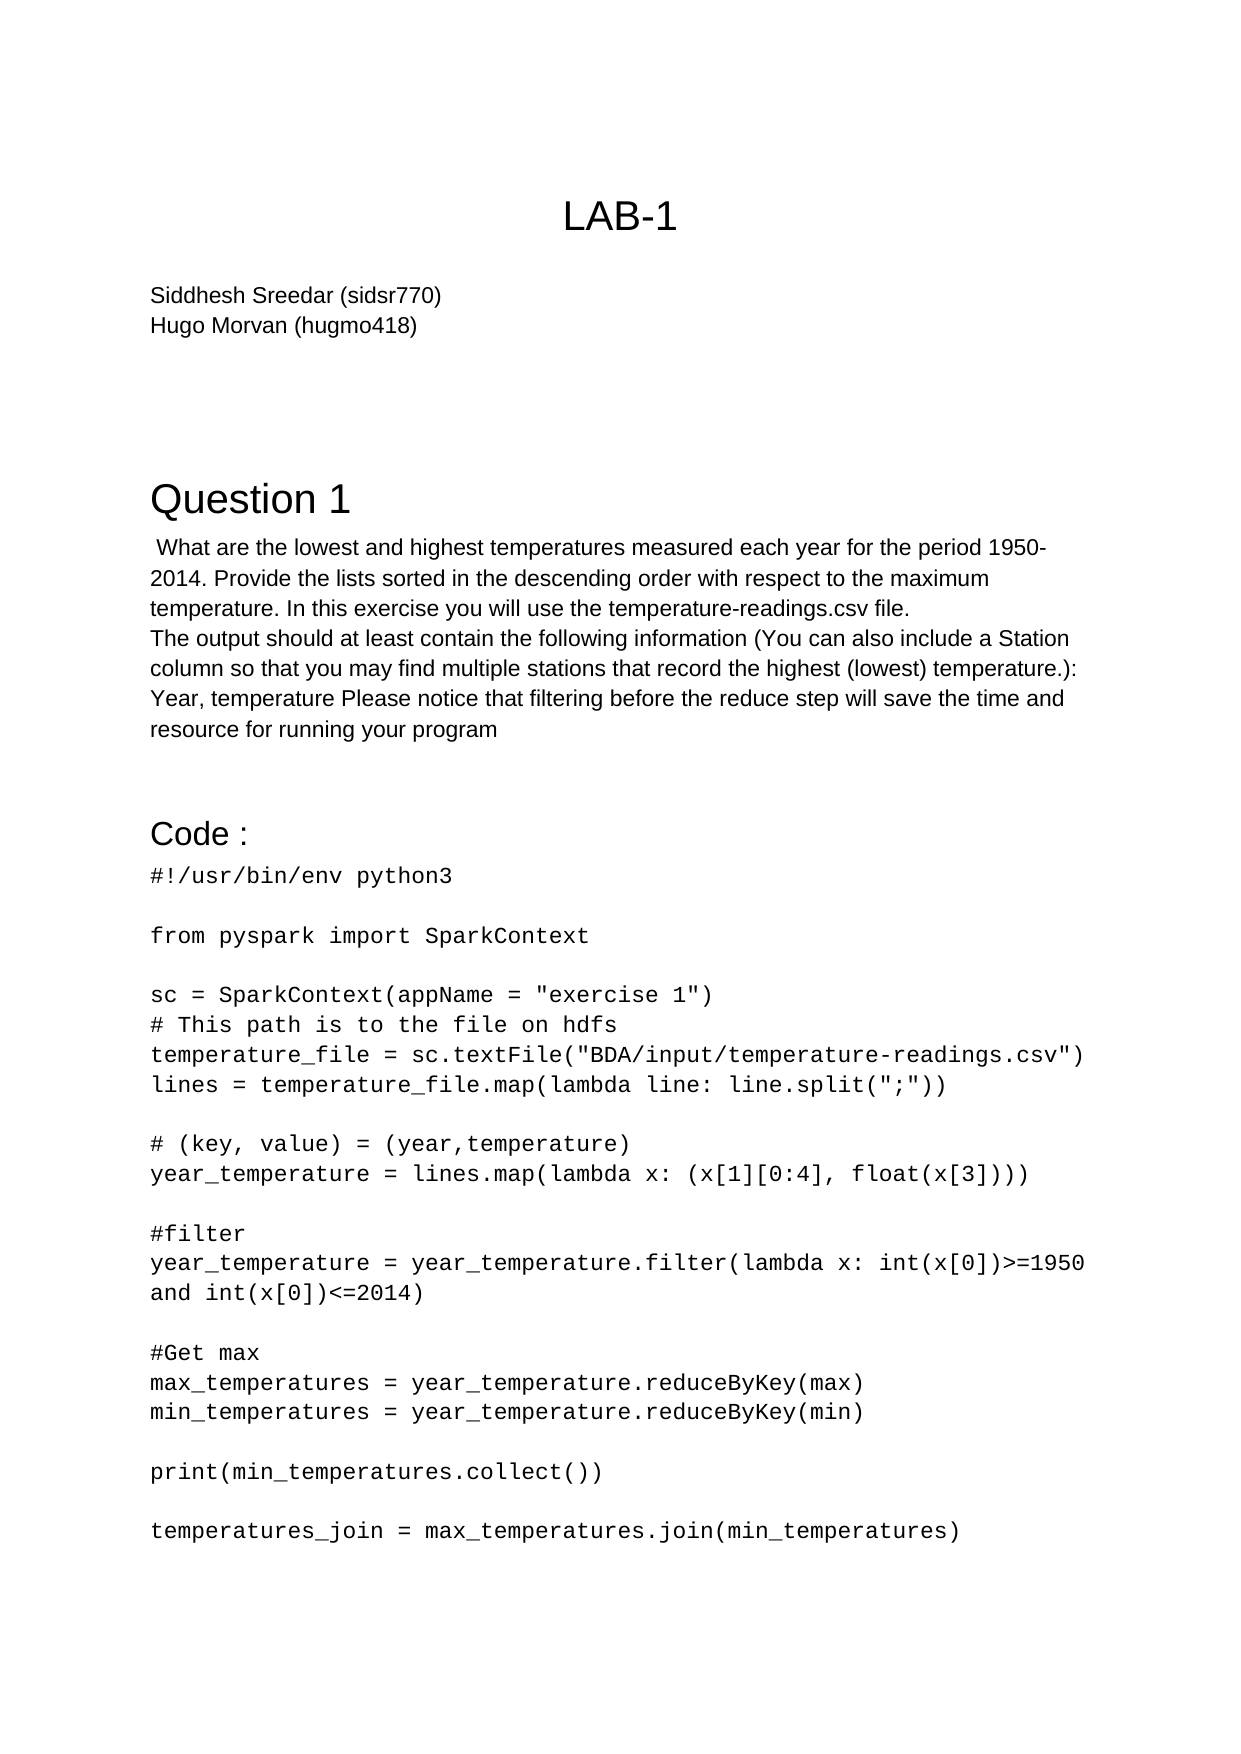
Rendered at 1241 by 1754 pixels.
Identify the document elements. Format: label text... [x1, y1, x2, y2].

text lines = temperature_file.map(lambda line: line.split(";")) [150, 1073, 1090, 1099]
text print(min_temperatures.collect()) [150, 1460, 1090, 1486]
text from pyspark import SparkContext [150, 924, 1090, 950]
subtitle Question 1 [150, 474, 1090, 522]
text What are the lowest and highest temperatures measured each year for the period 1950-2014. Provide the lists sorted in the descending order with respect to the maximum temperature. In this exercise you will use the temperature-readings.csv file. [150, 534, 1090, 621]
text #!/usr/bin/env python3 [150, 864, 1090, 890]
text Siddhesh Sreedar (sidsr770) [150, 282, 1090, 309]
text #Get max [150, 1341, 1090, 1367]
subtitle LAB-1 [150, 192, 1090, 239]
text The output should at least contain the following information (You can also include a Station column so that you may find multiple stations that record the highest (lowest) temperature.): Year, temperature Please notice that filtering before the reduce step will save the time and resource for running your program [150, 625, 1090, 742]
text max_temperatures = year_temperature.reduceByKey(max) [150, 1371, 1090, 1397]
text #filter [150, 1222, 1090, 1248]
subtitle Code : [150, 813, 1090, 852]
text temperatures_join = max_temperatures.join(min_temperatures) [150, 1520, 1090, 1546]
text year_temperature = year_temperature.filter(lambda x: int(x[0])>=1950 and int(x[0])<=2014) [150, 1252, 1090, 1307]
text # This path is to the file on hdfs [150, 1013, 1090, 1039]
text year_temperature = lines.map(lambda x: (x[1][0:4], float(x[3]))) [150, 1162, 1090, 1188]
text Hugo Morvan (hugmo418) [150, 312, 1090, 339]
text # (key, value) = (year,temperature) [150, 1133, 1090, 1158]
text temperature_file = sc.textFile("BDA/input/temperature-readings.csv") [150, 1043, 1090, 1069]
text sc = SparkContext(appName = "exercise 1") [150, 984, 1090, 1009]
text min_temperatures = year_temperature.reduceByKey(min) [150, 1401, 1090, 1427]
